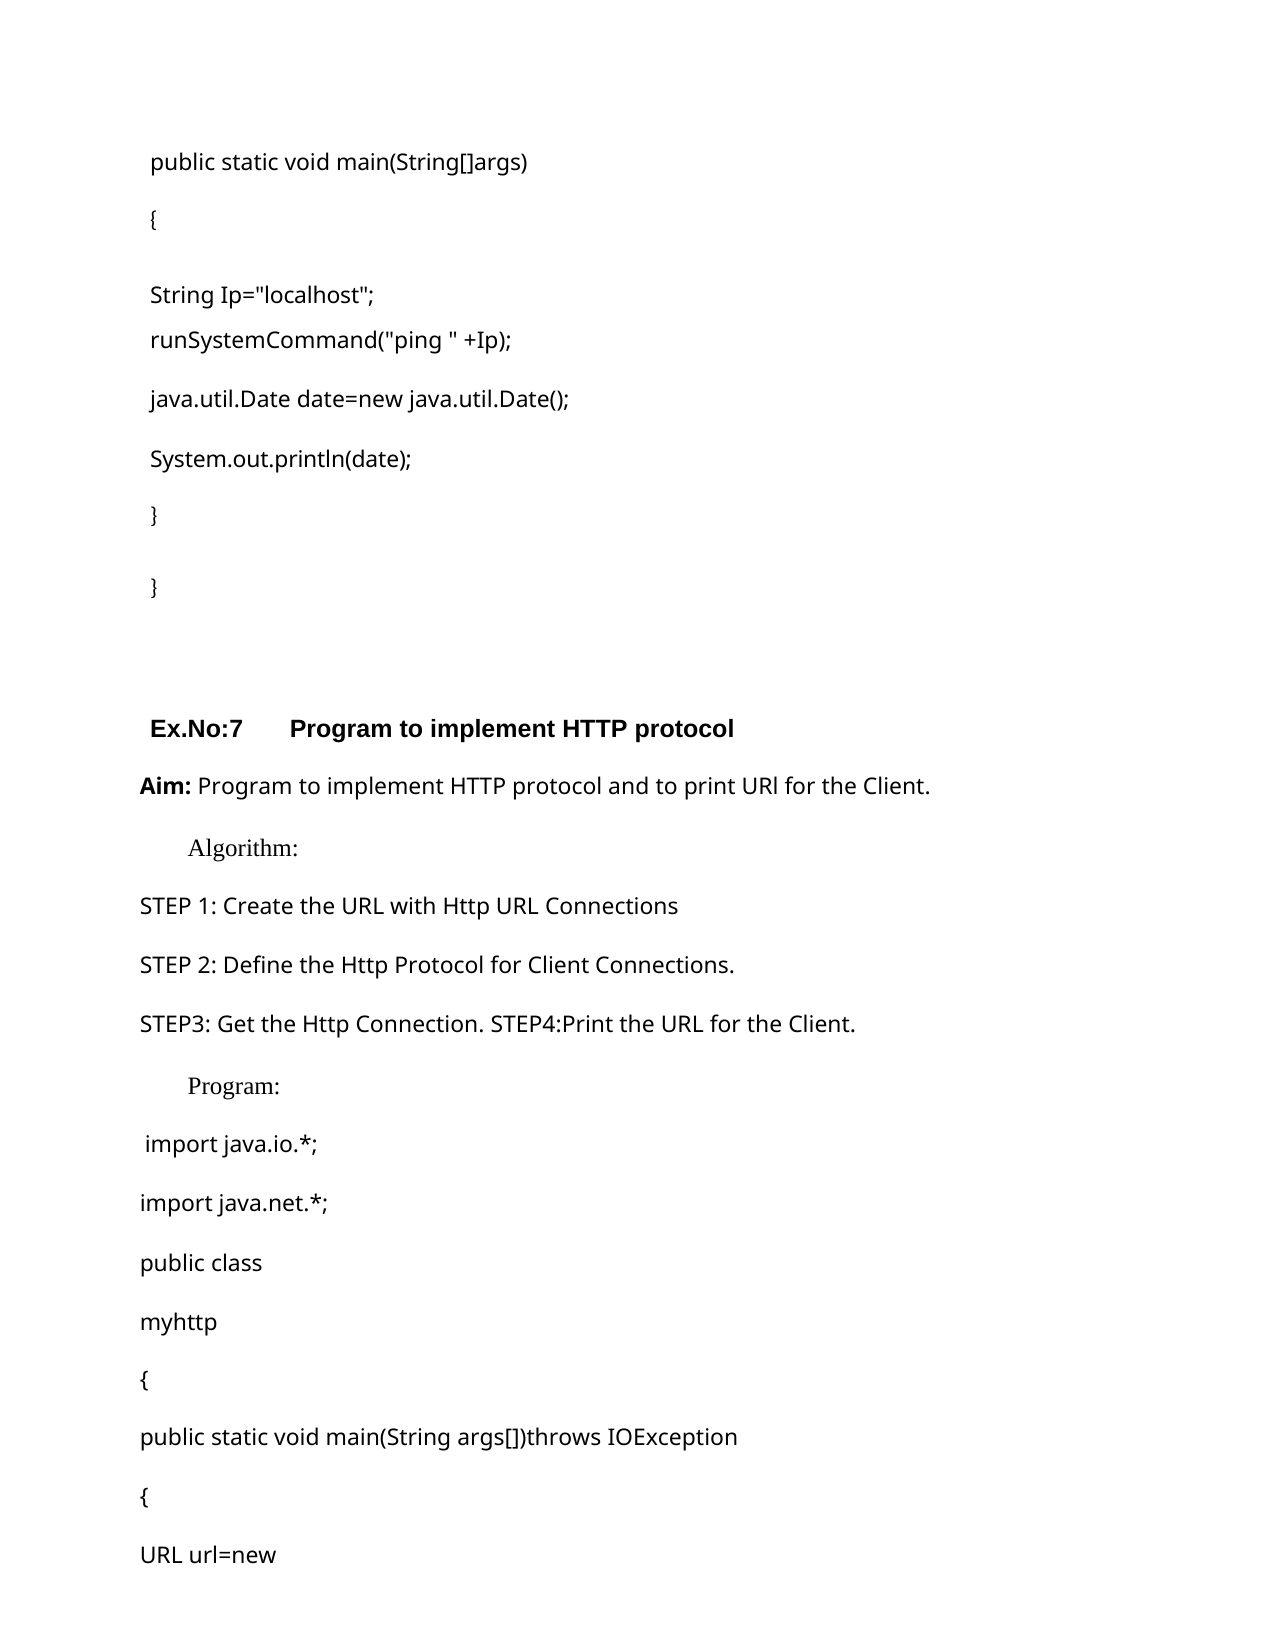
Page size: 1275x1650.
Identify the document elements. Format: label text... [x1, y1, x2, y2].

text String Ip="localhost"; [150, 279, 1096, 310]
subtitle Program: [187, 1071, 1096, 1100]
text public static void main(String args[])throws IOException [139, 1421, 1096, 1452]
text runSystemCommand("ping " +Ip); java.util.Date date=new java.util.Date(); System.out.println(date); [150, 324, 585, 474]
text { [139, 1480, 1096, 1511]
title Ex.No:7 Program to implement HTTP protocol [150, 714, 1096, 742]
text STEP 2: Define the Http Protocol for Client Connections. [139, 949, 1096, 980]
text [139, 1539, 641, 1570]
text public static void main(String[]args) [150, 146, 1096, 177]
text import java.io.*; import java.net.*; public class myhttp [139, 1128, 329, 1337]
text { [150, 205, 1096, 233]
text } [150, 573, 1096, 601]
text Aim: Program to implement HTTP protocol and to print URl for the Client. [139, 770, 1096, 801]
subtitle Algorithm: [187, 833, 1096, 862]
text STEP 1: Create the URL with Http URL Connections [139, 890, 1096, 921]
text STEP3: Get the Http Connection. STEP4:Print the URL for the Client. [139, 1008, 1096, 1039]
text } [150, 502, 1096, 529]
text { [139, 1365, 1096, 1393]
